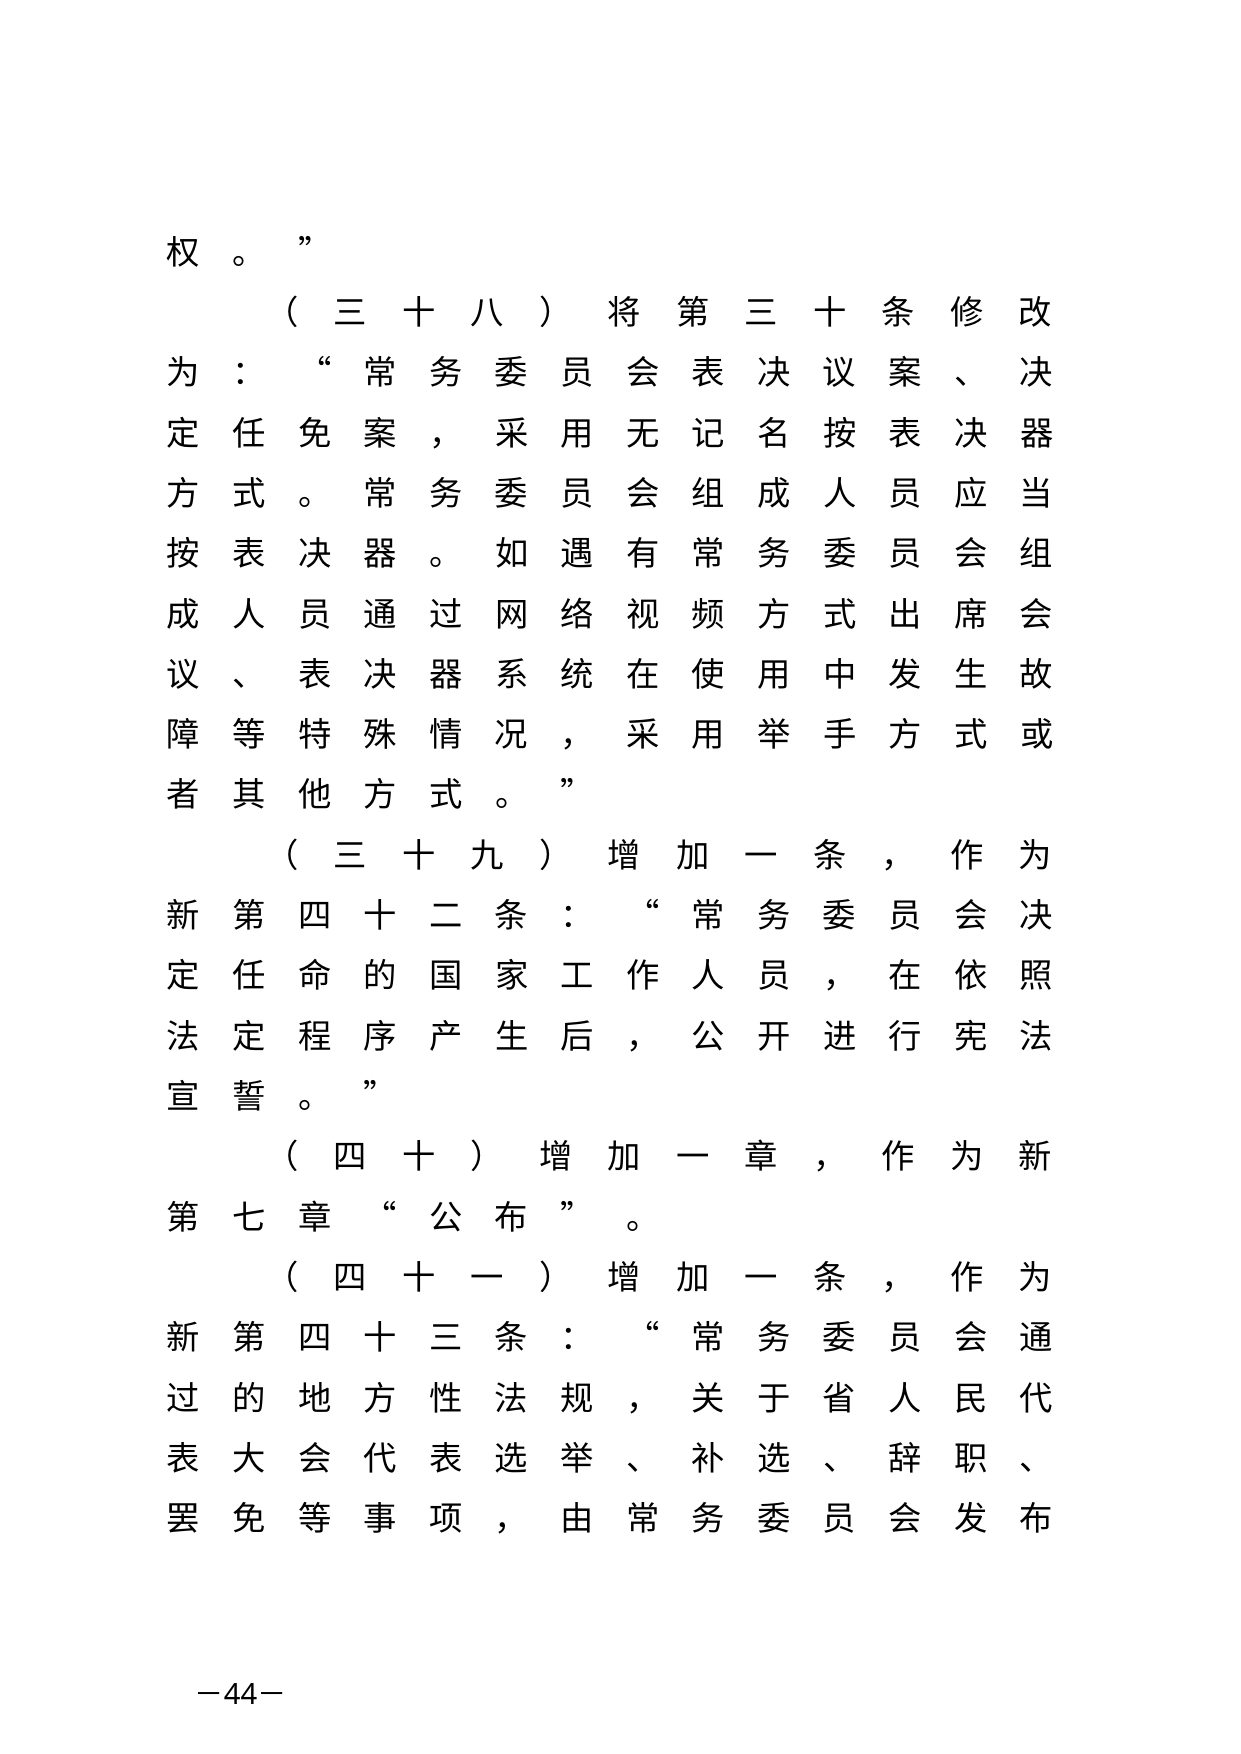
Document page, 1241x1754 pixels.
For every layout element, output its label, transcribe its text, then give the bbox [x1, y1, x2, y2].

text （三十九）增加一条，作为新第四十二条：“常务委员会决定任命的国家工作人员，在依照法定程序产生后，公开进行宪法宣誓。” [167, 822, 1085, 1124]
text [167, 219, 1085, 280]
text （三十八）将第三十条修改为：“常务委员会表决议案、决定任免案，采用无记名按表决器方式。常务委员会组成人员应当按表决器。如遇有常务委员会组成人员通过网络视频方式出席会议、表决器系统在使用中发生故障等特殊情况，采用举手方式或者其他方式。” [167, 280, 1085, 822]
text （四十）增加一章，作为新第七章“公布”。 [167, 1124, 1085, 1245]
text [167, 1245, 1085, 1546]
